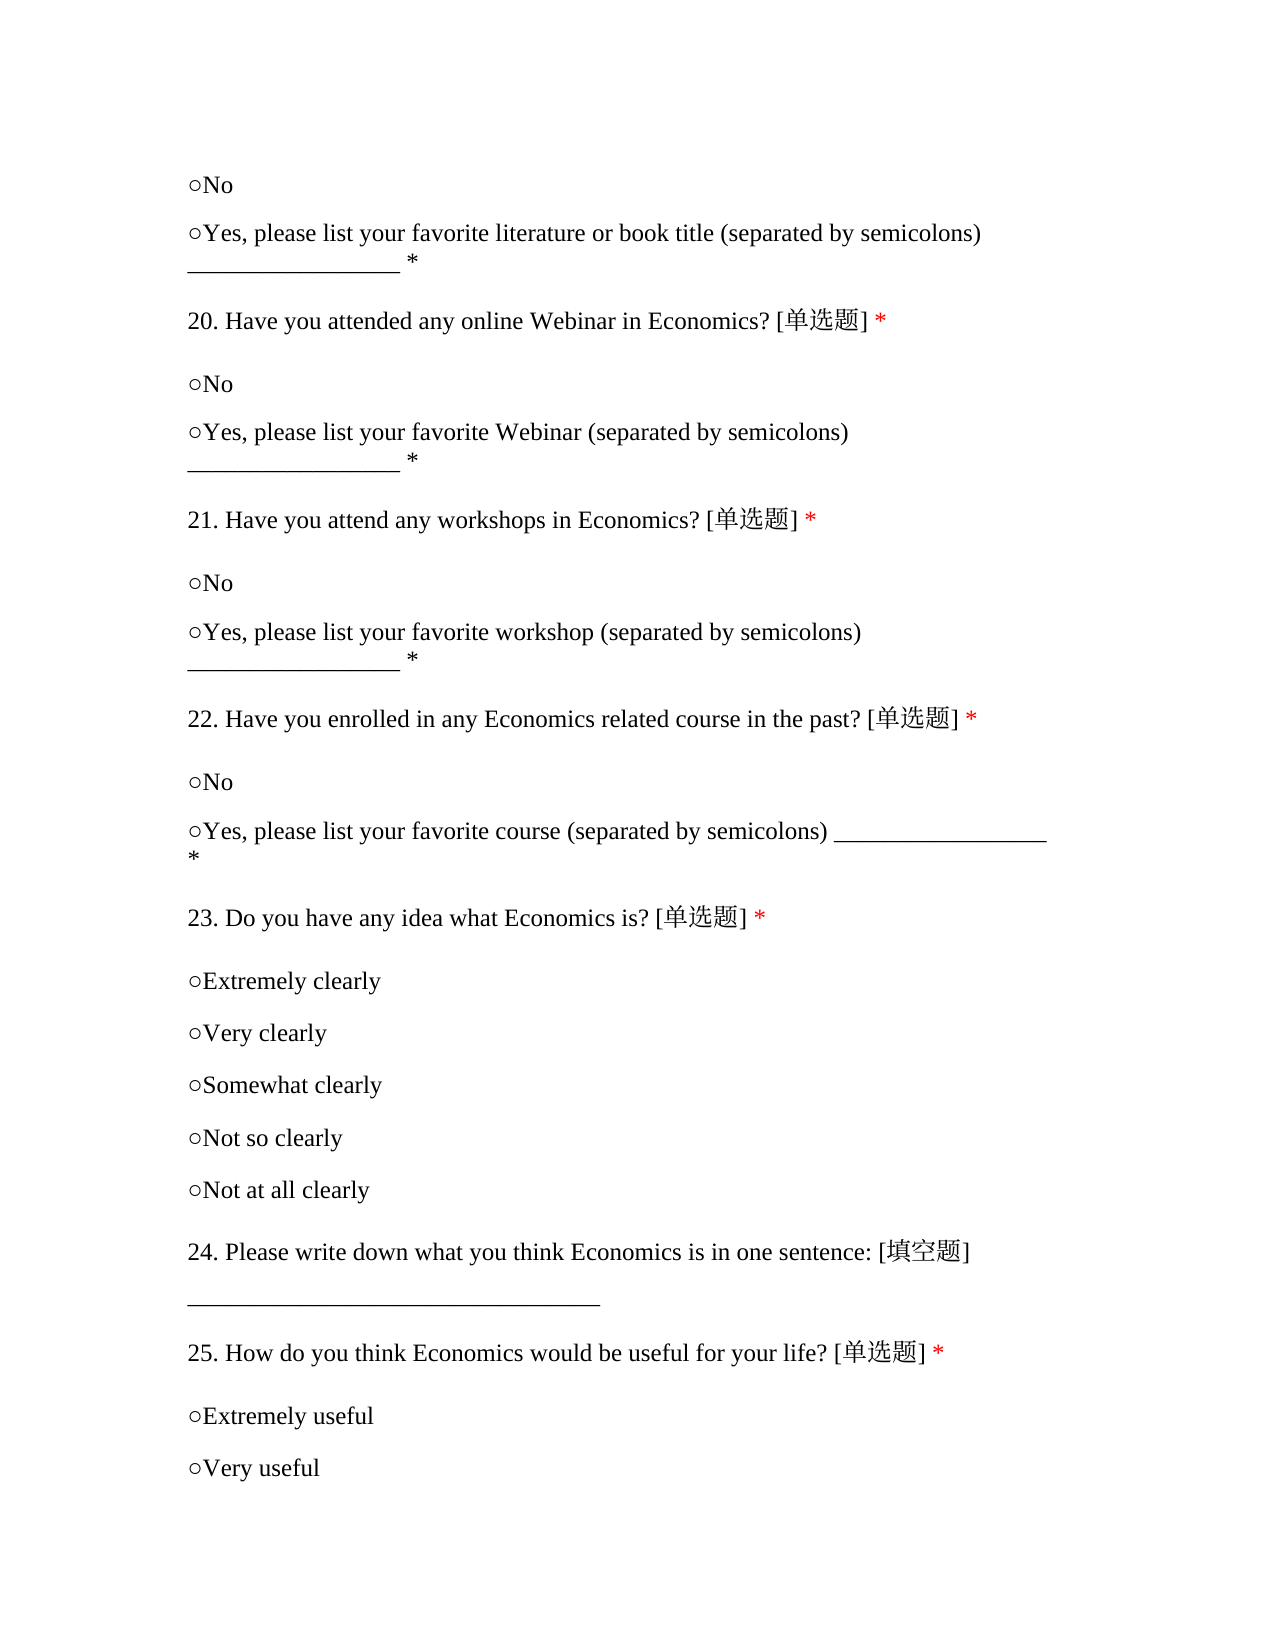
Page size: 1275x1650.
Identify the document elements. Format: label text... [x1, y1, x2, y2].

text 20. Have you attended any online Webinar in Economics? [单选题] * [187, 306, 1087, 335]
table_header ○No [177, 152, 1075, 202]
text 22. Have you enrolled in any Economics related course in the past? [单选题] * [187, 704, 1087, 733]
table_cell ○Very clearly [177, 1000, 1075, 1051]
table_header ○Extremely useful [177, 1383, 1075, 1433]
table_header ○No [177, 550, 1075, 600]
text _________________________________ [187, 1281, 1087, 1309]
table_cell ○Somewhat clearly [177, 1052, 1075, 1103]
table_cell ○Not at all clearly [177, 1157, 1075, 1207]
table_header ○Extremely clearly [177, 948, 1075, 999]
table_cell ○Yes, please list your favorite Webinar (separated by semicolons) _________________ * [177, 403, 1075, 475]
table_header ○No [177, 749, 1075, 799]
text 23. Do you have any idea what Economics is? [单选题] * [187, 903, 1087, 932]
table_cell ○Not so clearly [177, 1105, 1075, 1155]
text 21. Have you attend any workshops in Economics? [单选题] * [187, 505, 1087, 534]
table_cell ○Yes, please list your favorite course (separated by semicolons) _________________ * [177, 801, 1075, 873]
table_header ○No [177, 351, 1075, 401]
text 24. Please write down what you think Economics is in one sentence: [填空题] [187, 1237, 1087, 1266]
table_cell ○Yes, please list your favorite literature or book title (separated by semicolons) _________________ * [177, 204, 1075, 276]
table_cell ○Very useful [177, 1435, 1075, 1485]
text 25. How do you think Economics would be useful for your life? [单选题] * [187, 1338, 1087, 1367]
table_cell ○Yes, please list your favorite workshop (separated by semicolons) _________________ * [177, 602, 1075, 674]
